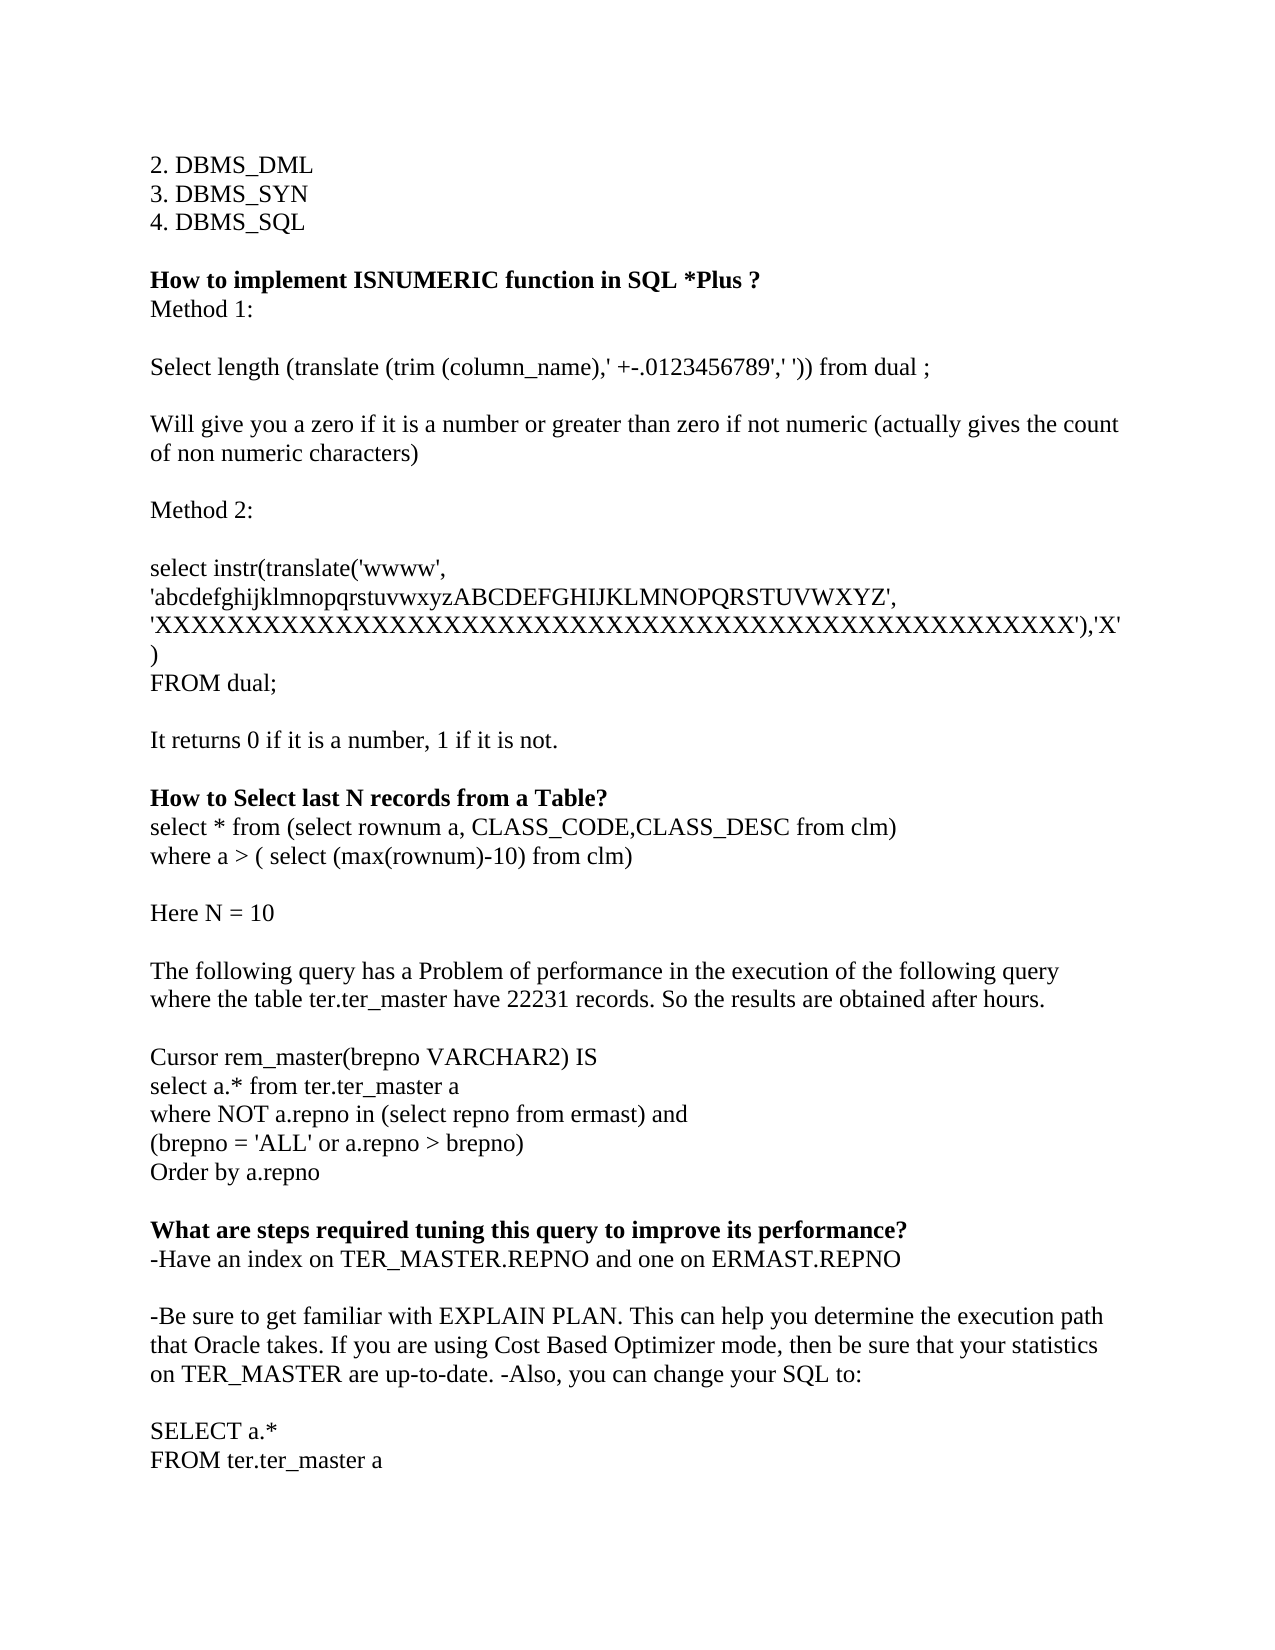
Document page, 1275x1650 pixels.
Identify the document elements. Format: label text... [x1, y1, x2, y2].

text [150, 150, 1125, 236]
text How to Select last N records from a Table? select * from (select rownum a, CLASS_CODE,CLASS_DESC from clm) where a > ( select (max(rownum)-10) from clm) Here N = 10 The following query has a Problem of performance in the execution of the following query where the table ter.ter_master have 22231 records. So the results are obtained after hours. Cursor rem_master(brepno VARCHAR2) IS select a.* from ter.ter_master a where NOT a.repno in (select repno from ermast) and (brepno = 'ALL' or a.repno > brepno) Order by a.repno [150, 783, 1125, 1186]
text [150, 1215, 1125, 1474]
text How to implement ISNUMERIC function in SQL *Plus ? Method 1: Select length (translate (trim (column_name),' +-.0123456789',' ')) from dual ; Will give you a zero if it is a number or greater than zero if not numeric (actually gives the count of non numeric characters) Method 2: select instr(translate('wwww', 'abcdefghijklmnopqrstuvwxyzABCDEFGHIJKLMNOPQRSTUVWXYZ', 'XXXXXXXXXXXXXXXXXXXXXXXXXXXXXXXXXXXXXXXXXXXXXXXXXXX'),'X') FROM dual; It returns 0 if it is a number, 1 if it is not. [150, 265, 1125, 754]
